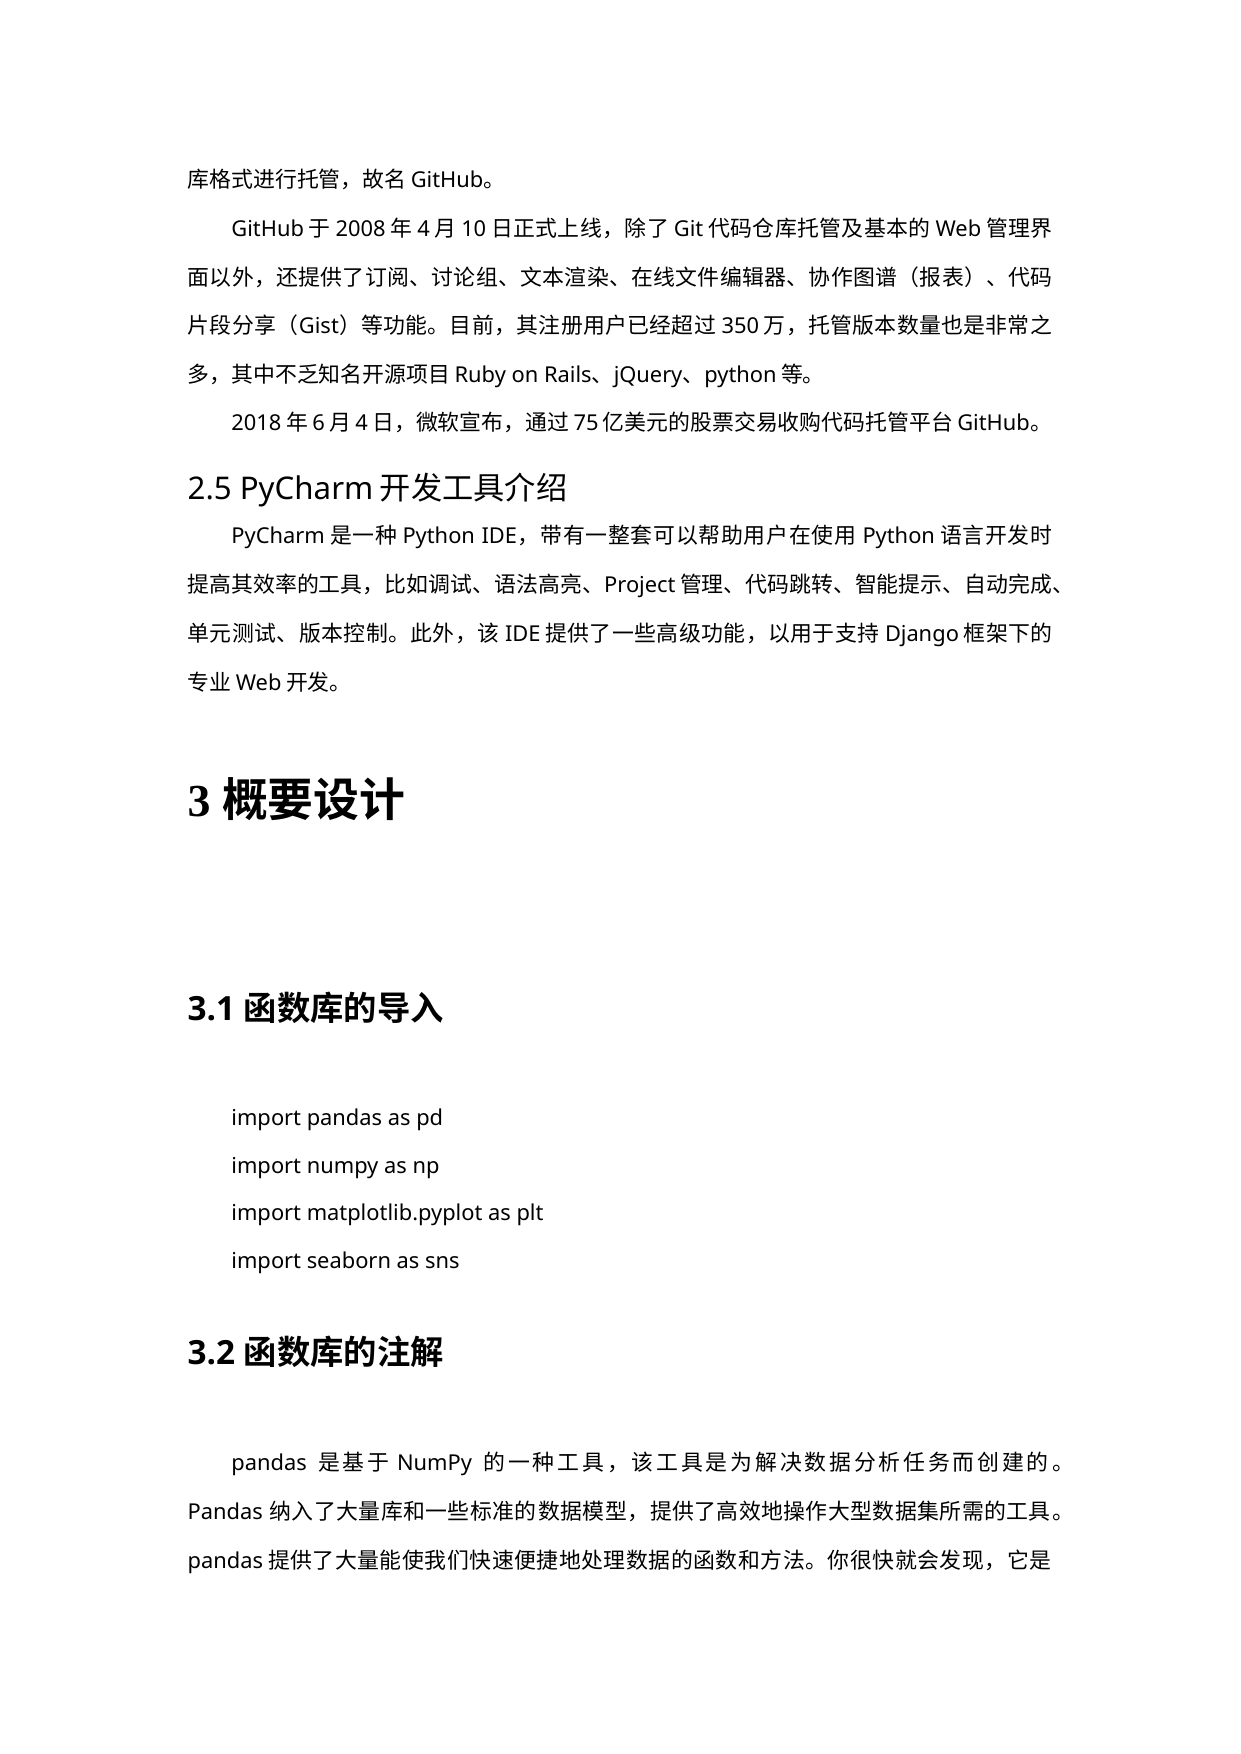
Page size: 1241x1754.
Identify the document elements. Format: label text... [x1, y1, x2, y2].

subtitle 3 概要设计 [187, 748, 1053, 846]
text 2.5 PyCharm开发工具介绍 [187, 453, 1053, 518]
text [187, 162, 1053, 194]
text import numpy as np [187, 1148, 1053, 1181]
text GitHub于2008年4月10日正式上线，除了Git代码仓库托管及基本的Web管理界面以外，还提供了订阅、讨论组、文本渲染、在线文件编辑器、协作图谱（报表）、代码片段分享（Gist）等功能。目前，其注册用户已经超过350万，托管版本数量也是非常之多，其中不乏知名开源项目Ruby on Rails、jQuery、python等。 [187, 210, 1053, 389]
text import pandas as pd [187, 1101, 1053, 1133]
text 2018年6月4日，微软宣布，通过75亿美元的股票交易收购代码托管平台GitHub。 [187, 405, 1053, 437]
text import seaborn as sns [187, 1243, 1053, 1276]
text PyCharm是一种Python IDE，带有一整套可以帮助用户在使用Python语言开发时提高其效率的工具，比如调试、语法高亮、Project管理、代码跳转、智能提示、自动完成、单元测试、版本控制。此外，该IDE提供了一些高级功能，以用于支持Django框架下的专业Web开发。 [187, 518, 1053, 697]
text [187, 1445, 1053, 1575]
text import matplotlib.pyplot as plt [187, 1196, 1053, 1228]
subtitle 3.2 函数库的注解 [187, 1318, 1053, 1383]
subtitle 3.1 函数库的导入 [187, 974, 1053, 1039]
